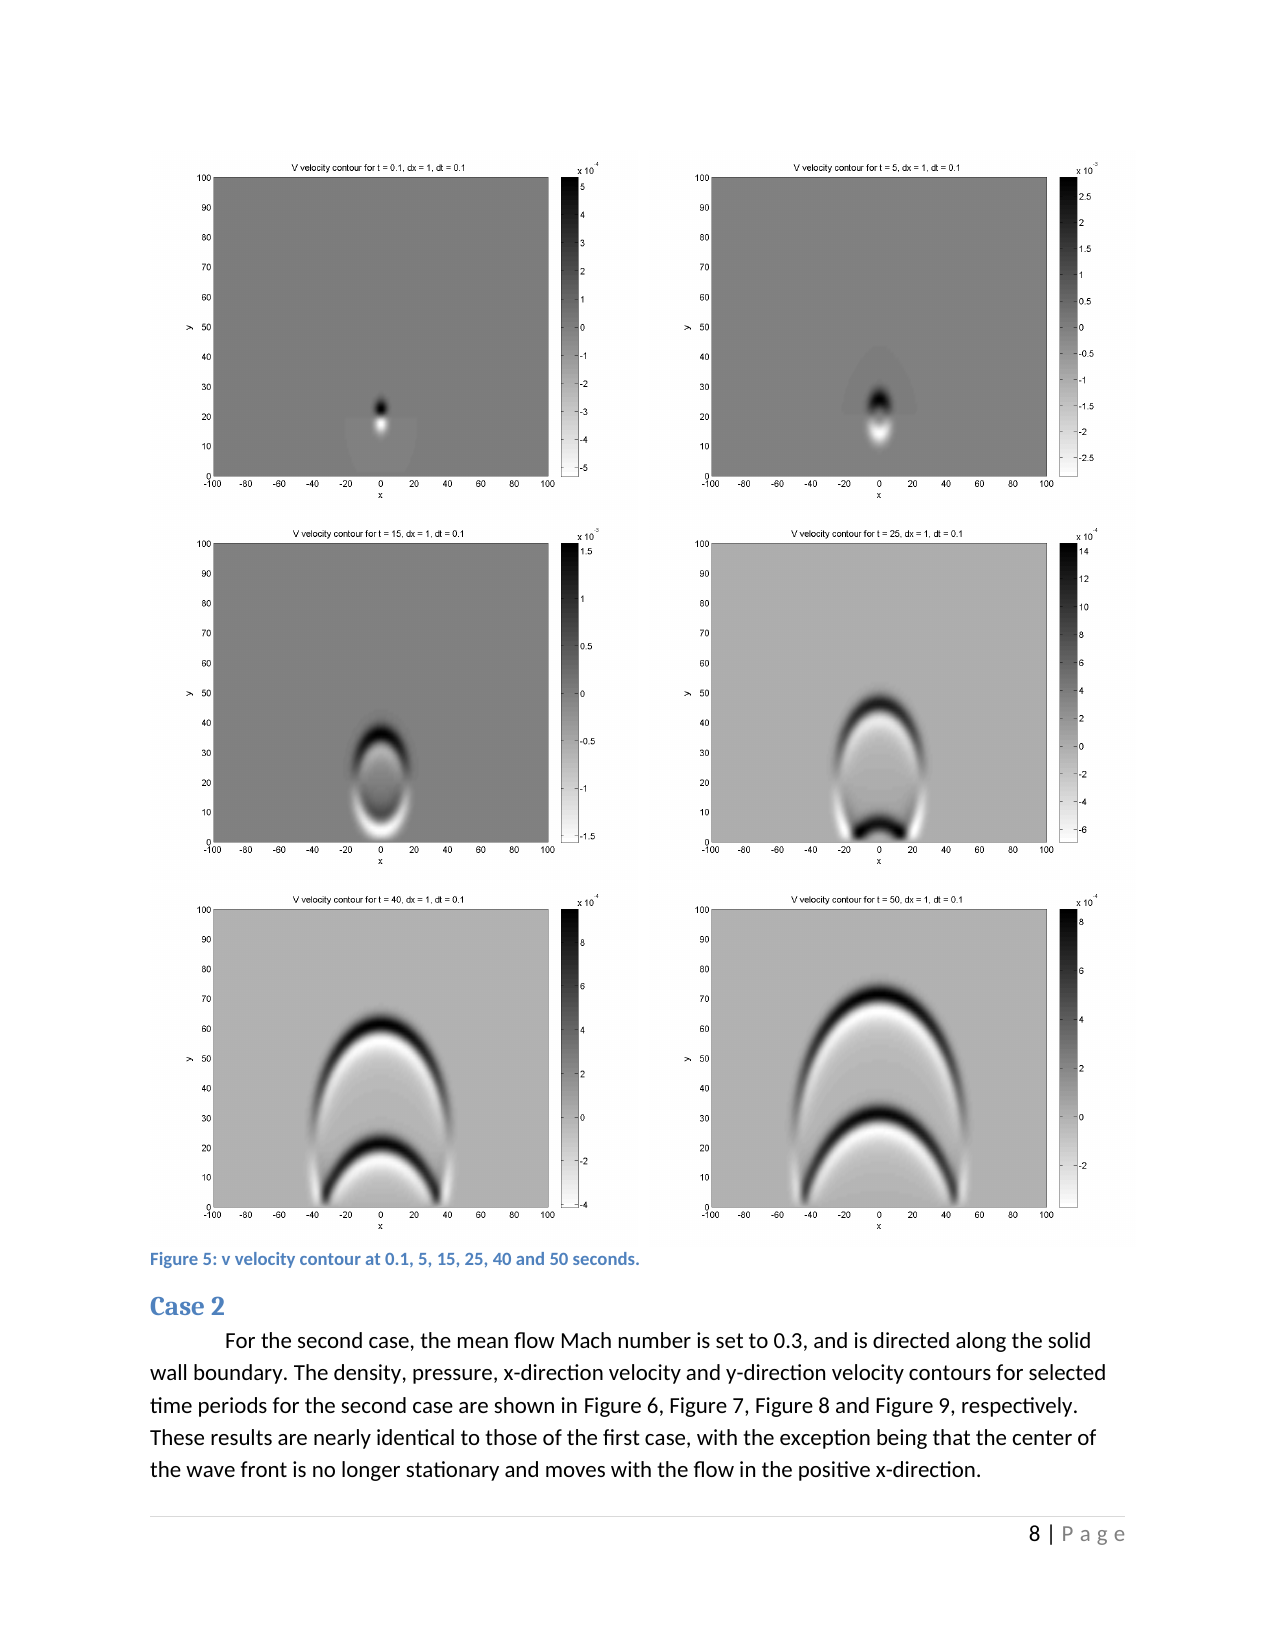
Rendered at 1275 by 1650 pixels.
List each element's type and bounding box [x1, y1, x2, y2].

picture [150, 150, 638, 1247]
picture [648, 150, 1137, 1247]
